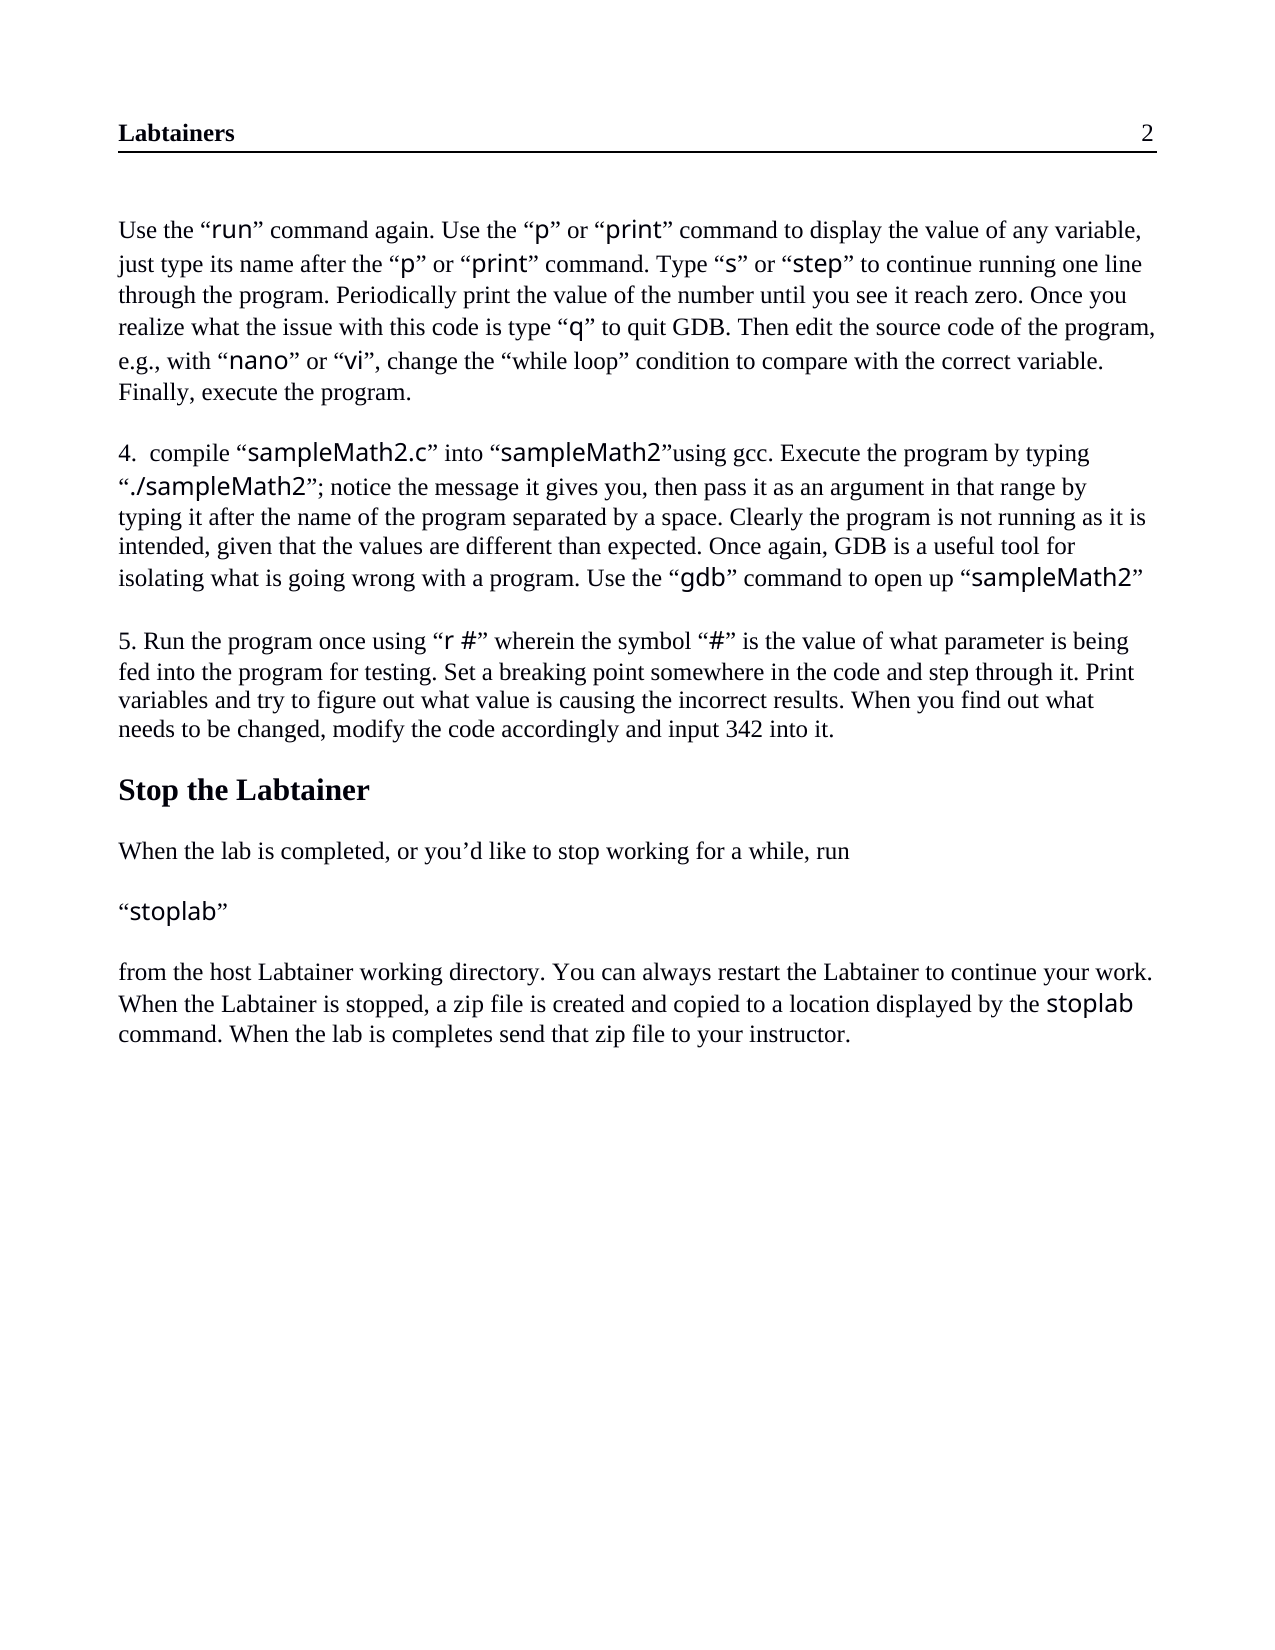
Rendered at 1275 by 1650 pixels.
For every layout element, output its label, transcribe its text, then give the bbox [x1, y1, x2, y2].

text “stoplab” [118, 894, 1157, 928]
text 5. Run the program once using “r #” wherein the symbol “#” is the value of what parameter is being fed into the program for testing. Set a breaking point somewhere in the code and step through it. Print variables and try to figure out what value is causing the incorrect results. When you find out what needs to be changed, modify the code accordingly and input 342 into it. [118, 623, 1157, 743]
text from the host Labtainer working directory. You can always restart the Labtainer to continue your work. When the Labtainer is stopped, a zip file is created and copied to a location displayed by the stoplab command. When the lab is completes send that zip file to your instructor. [118, 957, 1157, 1048]
text 4. compile “sampleMath2.c” into “sampleMath2”using gcc. Execute the program by typing “./sampleMath2”; notice the message it gives you, then pass it as an argument in that range by typing it after the name of the program separated by a space. Clearly the program is not running as it is intended, given that the values are different than expected. Once again, GDB is a useful tool for isolating what is going wrong with a program. Use the “gdb” command to open up “sampleMath2” [118, 434, 1157, 594]
text When the lab is completed, or you’d like to stop working for a while, run [118, 836, 1157, 865]
text Use the “run” command again. Use the “p” or “print” command to display the value of any variable, just type its name after the “p” or “print” command. Type “s” or “step” to continue running one line through the program. Periodically print the value of the number until you see it reach zero. Once you realize what the issue with this code is type “q” to quit GDB. Then edit the source code of the program, e.g., with “nano” or “vi”, change the “while loop” condition to compare with the correct variable. Finally, execute the program. [118, 212, 1157, 405]
text Stop the Labtainer [118, 772, 1157, 808]
